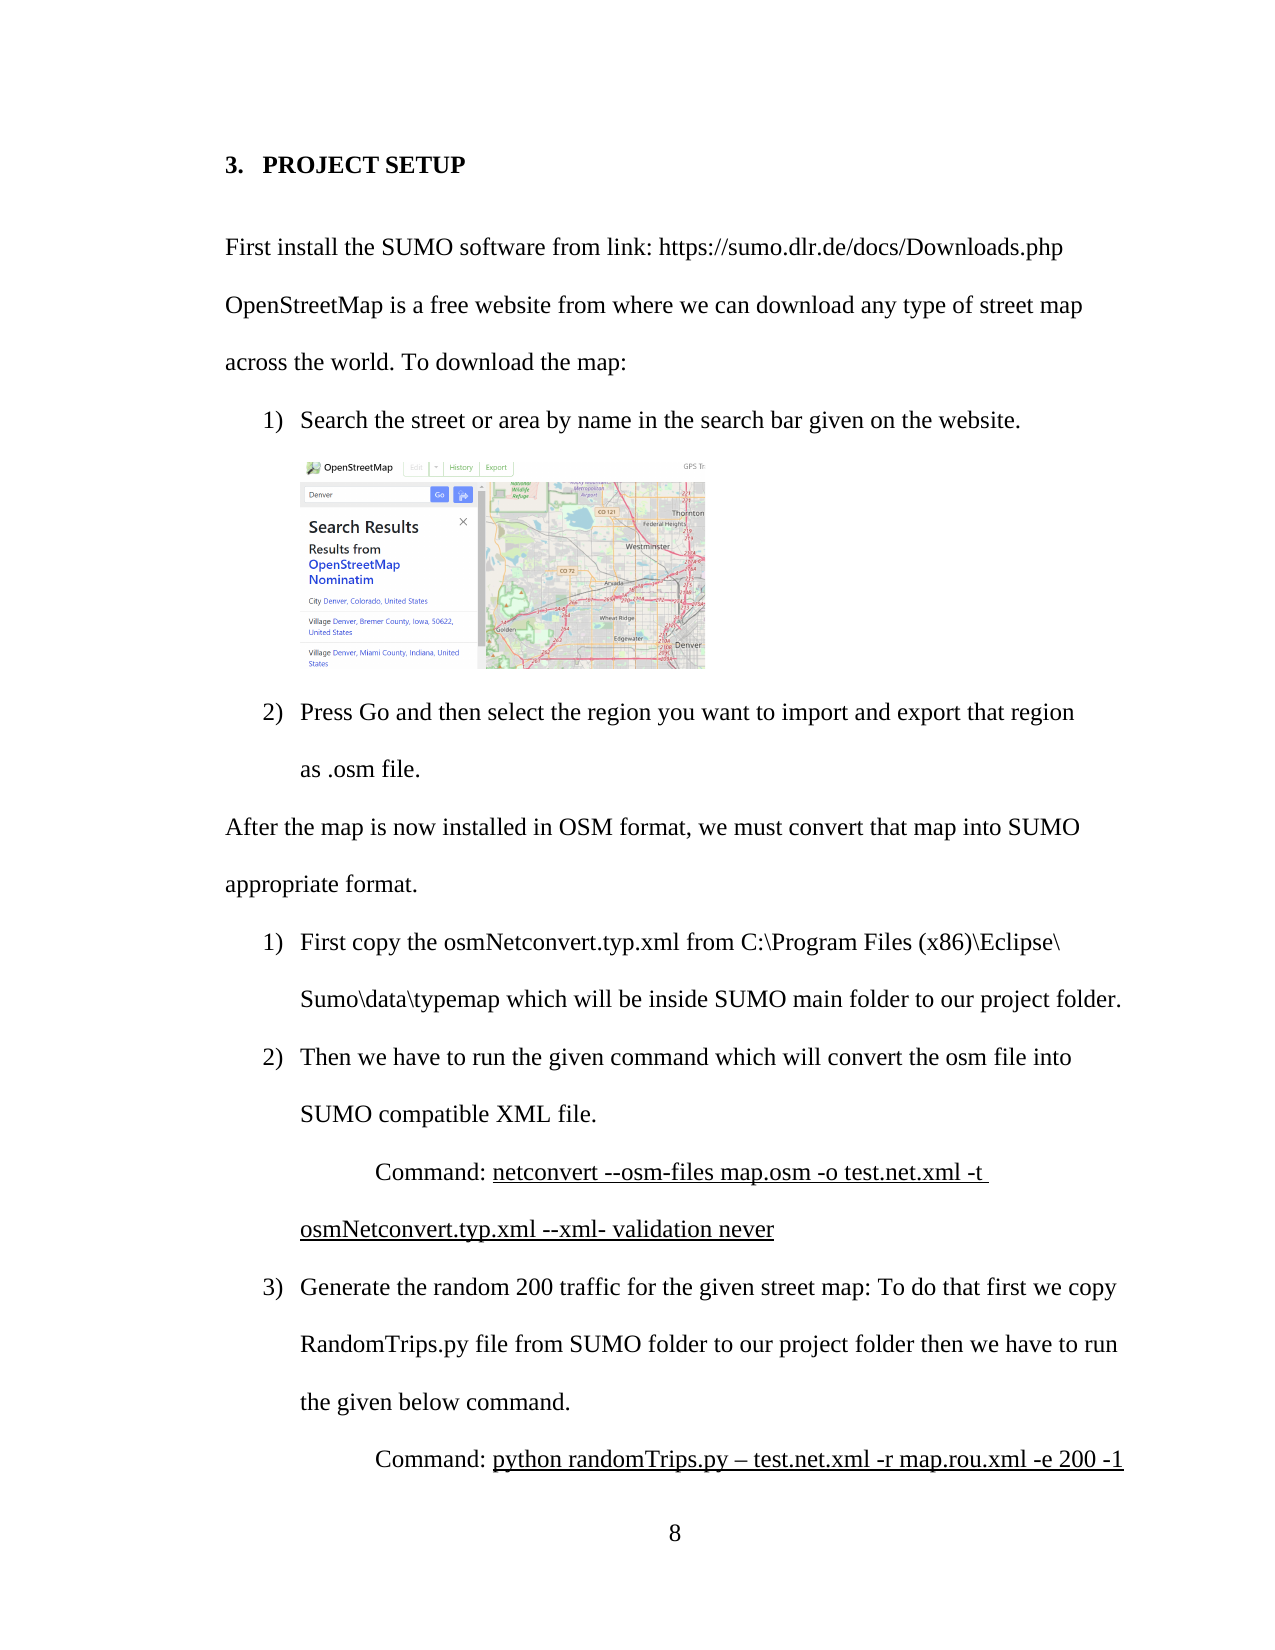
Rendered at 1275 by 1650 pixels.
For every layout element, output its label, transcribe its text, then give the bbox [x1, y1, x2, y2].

list Search the street or area by name in the search bar given on the website. [262, 405, 1125, 434]
text Command: python randomTrips.py – test.net.xml -r map.rou.xml -e 200 -1 [375, 1444, 1125, 1473]
text First install the SUMO software from link: https://sumo.dlr.de/docs/Downloads.php [225, 232, 1125, 261]
text Command: netconvert --osm-files map.osm -o test.net.xml -t osmNetconvert.typ.xml --xml- validation never [300, 1157, 1125, 1243]
list Then we have to run the given command which will convert the osm file into SUMO compatible XML file. [262, 1042, 1125, 1128]
list Press Go and then select the region you want to import and export that region as .osm file. [262, 697, 1125, 783]
picture [300, 462, 706, 669]
text After the map is now installed in OSM format, we must convert that map into SUMO appropriate format. [225, 812, 1125, 898]
list First copy the osmNetconvert.typ.xml from C:\Program Files (x86)\Eclipse\Sumo\data\typemap which will be inside SUMO main folder to our project folder. [262, 927, 1125, 1013]
list Generate the random 200 traffic for the given street map: To do that first we copy RandomTrips.py file from SUMO folder to our project folder then we have to run the given below command. [262, 1272, 1125, 1416]
subtitle 3. Project setup [225, 150, 1125, 179]
text OpenStreetMap is a free website from where we can download any type of street map across the world. To download the map: [225, 290, 1125, 376]
